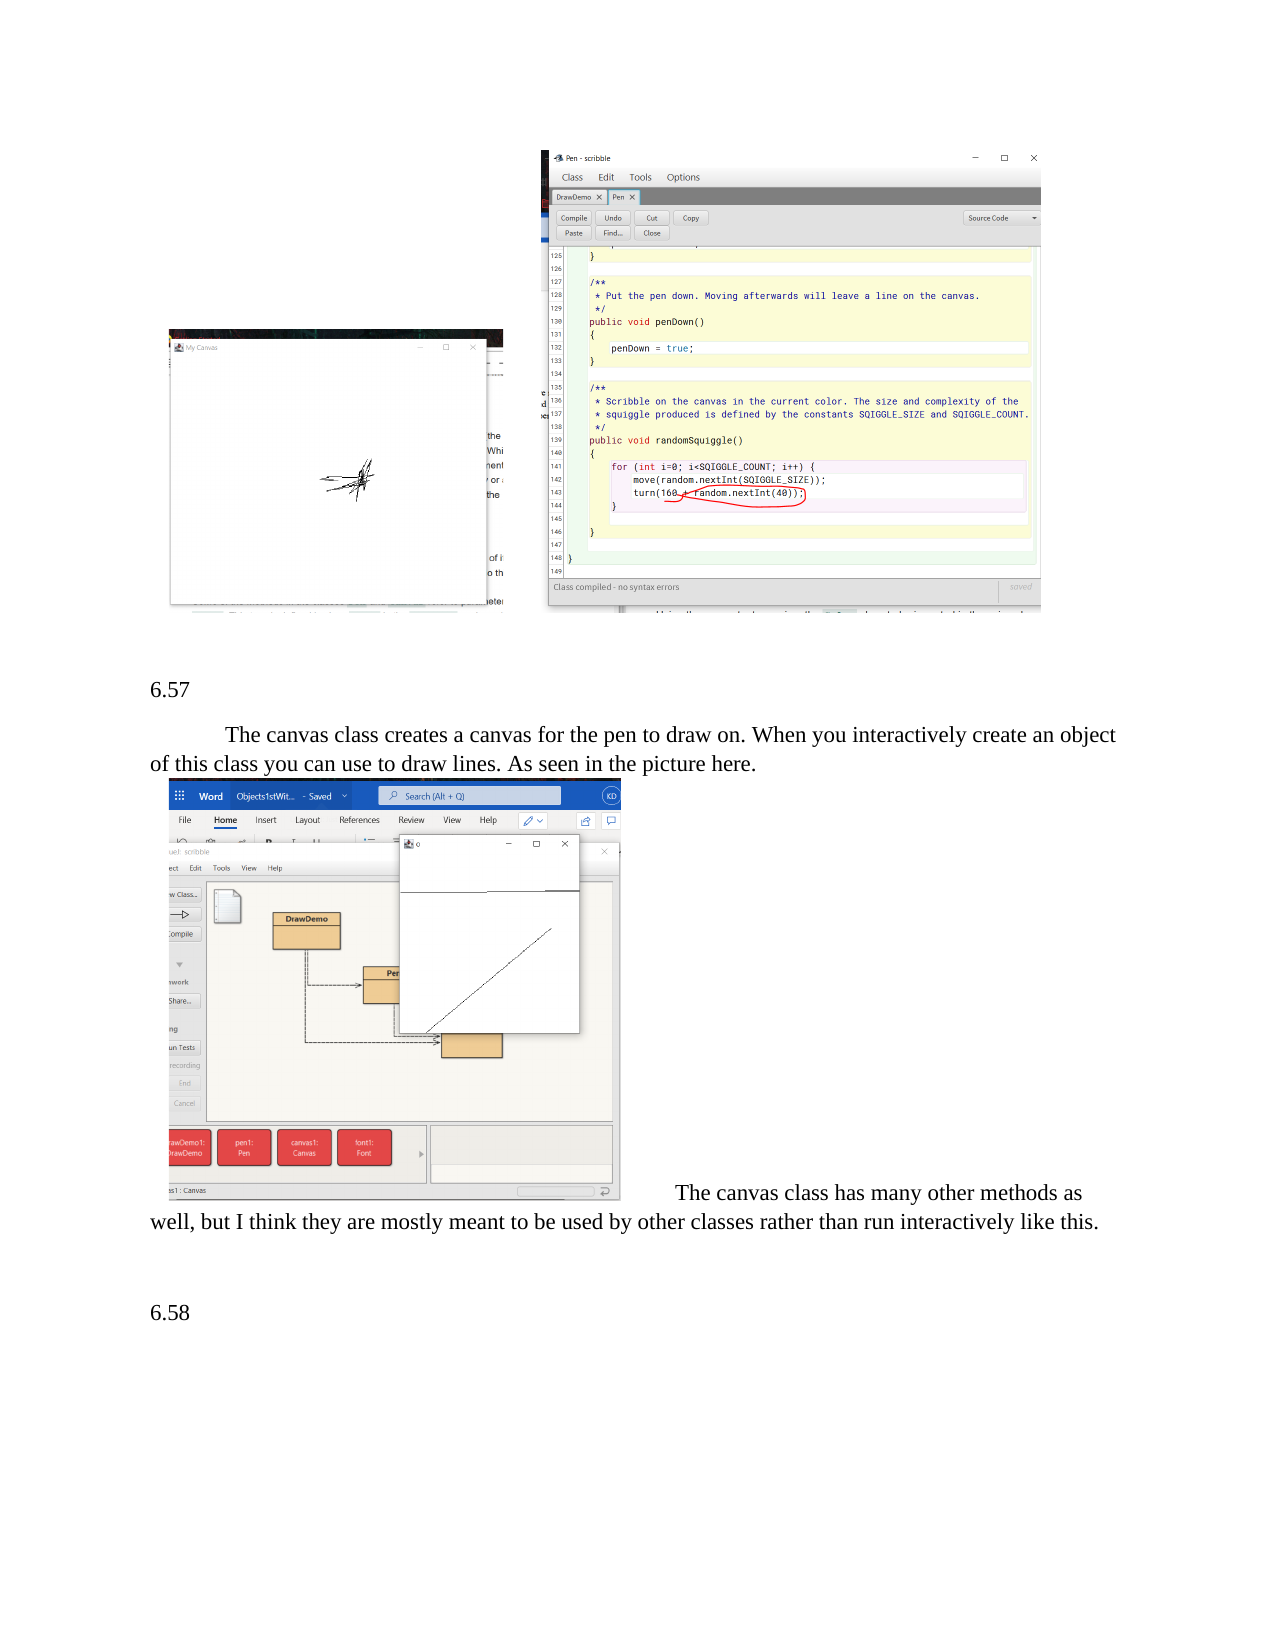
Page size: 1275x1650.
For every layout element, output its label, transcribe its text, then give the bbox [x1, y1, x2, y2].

text The canvas class creates a canvas for the pen to draw on. When you interactively create an object of this class you can use to draw lines. As seen in the picture here. The canvas class has many other methods as well, but I think they are mostly meant to be used by other classes rather than run interactively like this. [150, 722, 1125, 1235]
text 6.58 [150, 1298, 1125, 1325]
text 6.57 [150, 676, 1125, 703]
